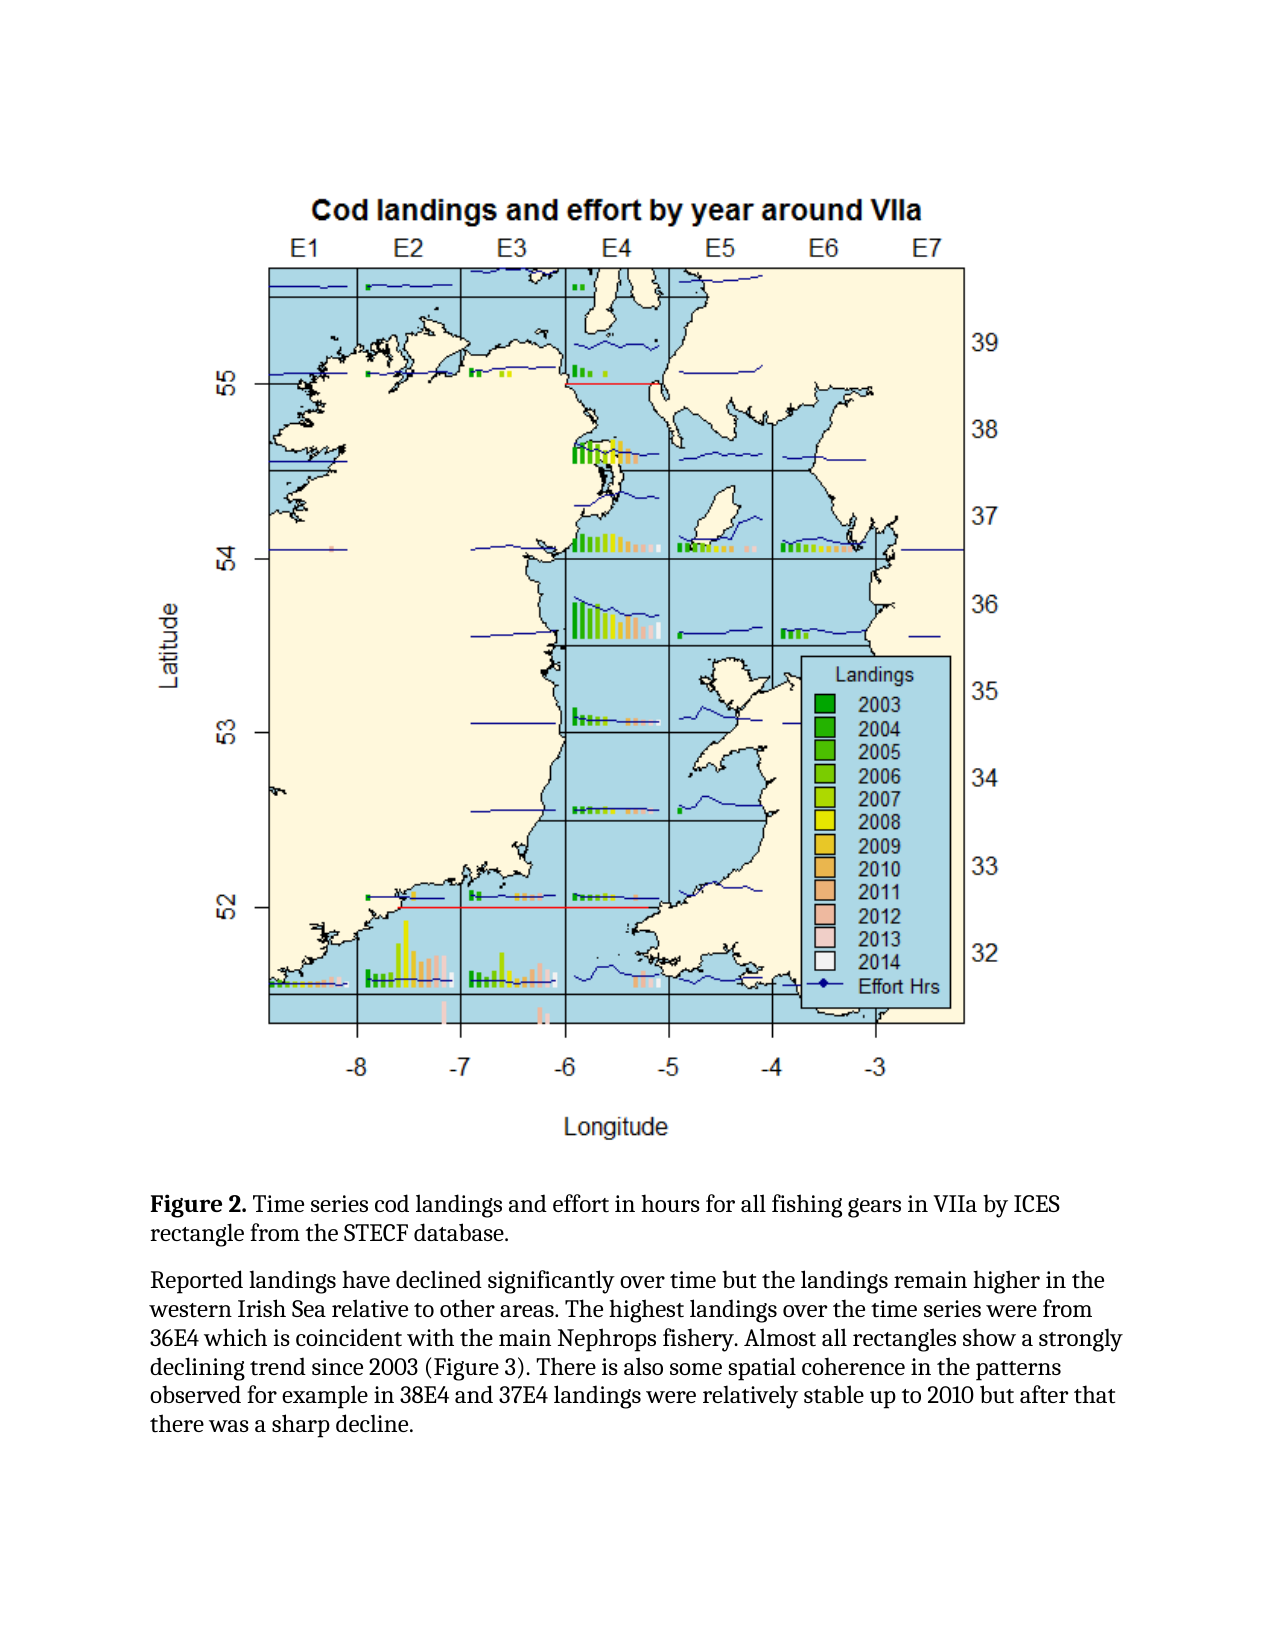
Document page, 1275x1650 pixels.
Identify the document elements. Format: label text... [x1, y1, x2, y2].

picture [150, 150, 1025, 1172]
text Reported landings have declined significantly over time but the landings remain higher in the western Irish Sea relative to other areas. The highest landings over the time series were from 36E4 which is coincident with the main Nephrops fishery. Almost all rectangles show a strongly declining trend since 2003 (Figure 3). There is also some spatial coherence in the patterns observed for example in 38E4 and 37E4 landings were relatively stable up to 2010 but after that there was a sharp decline. [150, 1266, 1125, 1439]
text Figure 2. Time series cod landings and effort in hours for all fishing gears in VIIa by ICES rectangle from the STECF database. [150, 1190, 1125, 1248]
